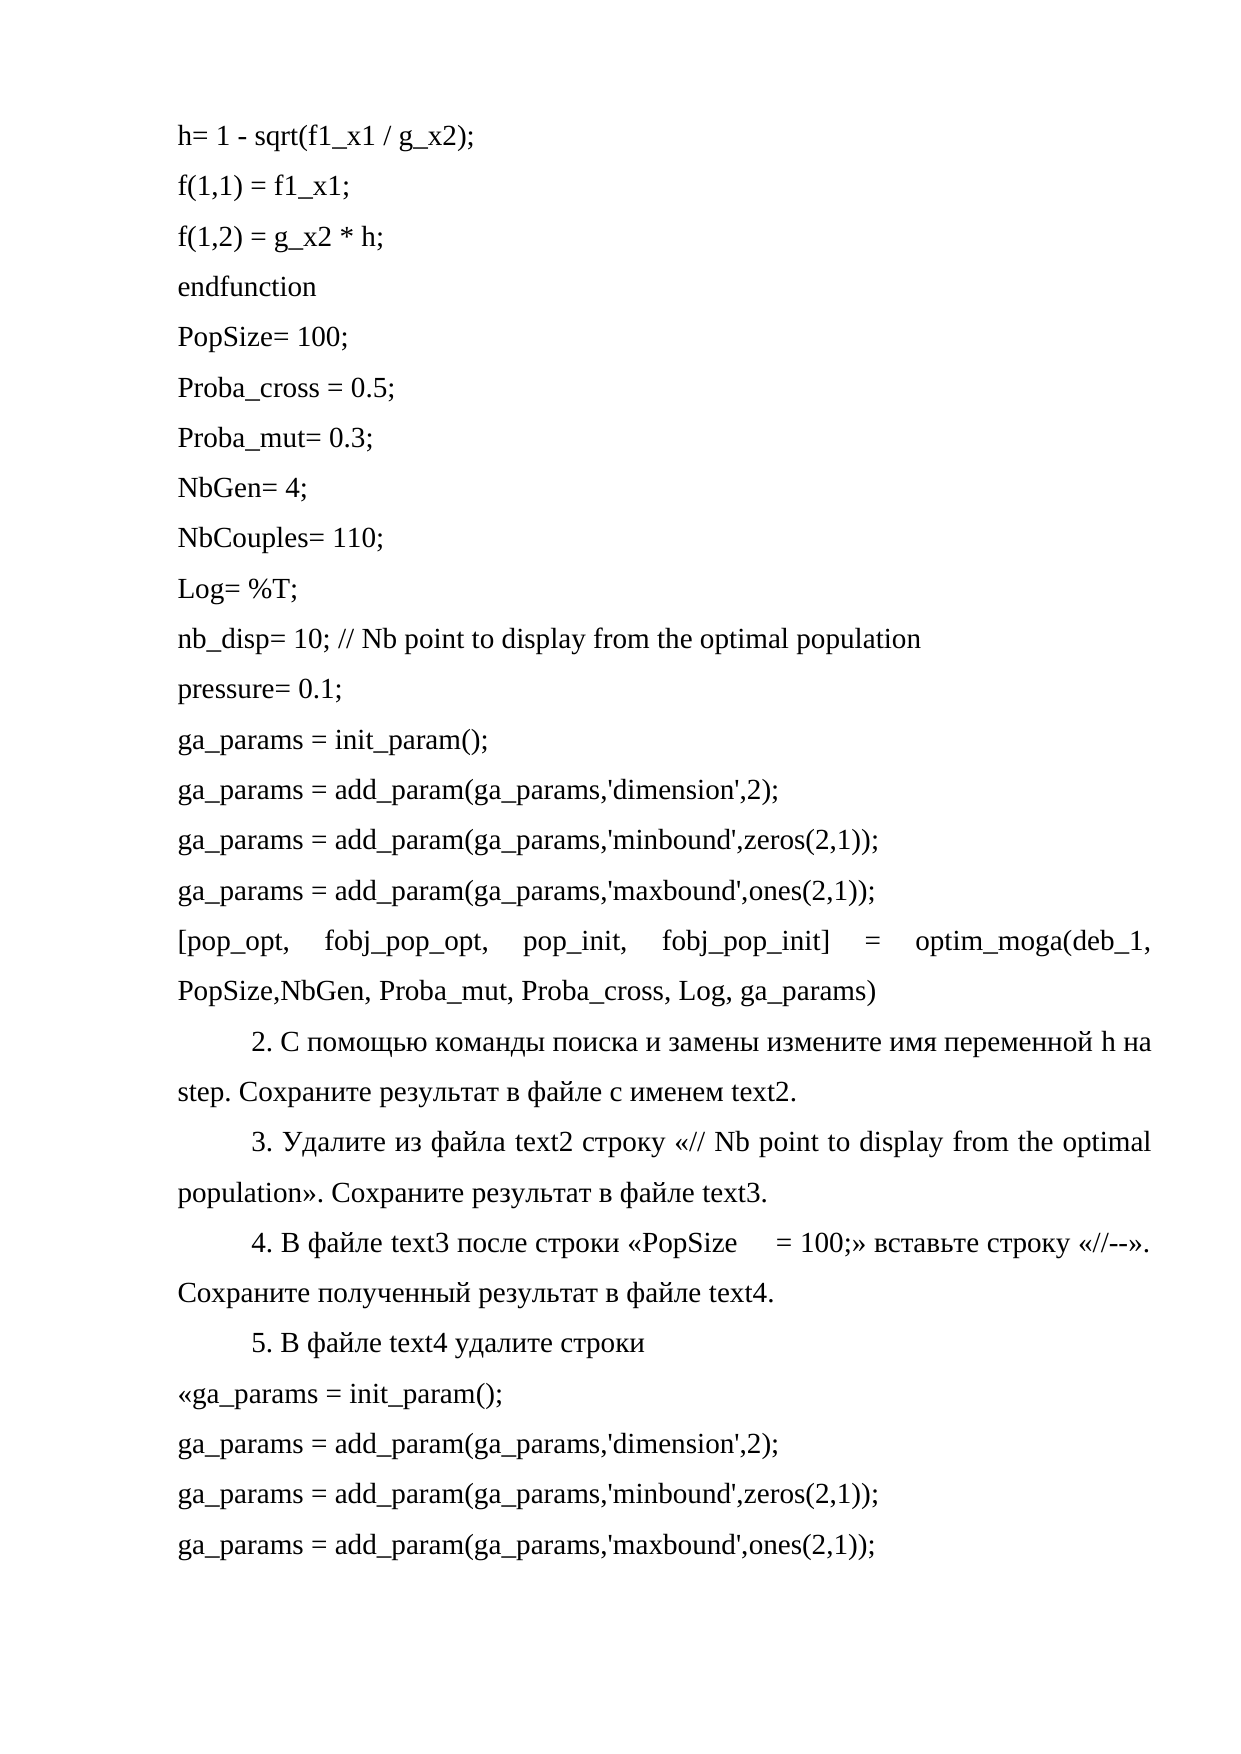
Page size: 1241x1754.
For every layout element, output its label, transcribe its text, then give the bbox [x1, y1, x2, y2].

text ga_params = add_param(ga_params,'maxbound',ones(2,1)); [177, 1527, 1152, 1560]
text PopSize= 100; [177, 319, 1152, 353]
text 4. В файле text3 после строки «PopSize = 100;» вставьте строку «//--». Сохраните полученный результат в файле text4. [177, 1225, 1152, 1309]
text NbGen= 4; [177, 470, 1152, 504]
text ga_params = init_param(); [177, 722, 1152, 755]
text [pop_opt, fobj_pop_opt, pop_init, fobj_pop_init] = optim_moga(deb_1, PopSize,NbGen, Proba_mut, Proba_cross, Log, ga_params) [177, 923, 1152, 1007]
text ga_params = add_param(ga_params,'minbound',zeros(2,1)); [177, 822, 1152, 856]
text h= 1 - sqrt(f1_x1 / g_x2); [177, 118, 1152, 152]
text 5. В файле text4 удалите строки [177, 1326, 1152, 1359]
text ga_params = add_param(ga_params,'minbound',zeros(2,1)); [177, 1477, 1152, 1510]
text endfunction [177, 269, 1152, 303]
text Proba_cross = 0.5; [177, 370, 1152, 403]
text NbCouples= 110; [177, 521, 1152, 554]
text ga_params = add_param(ga_params,'dimension',2); [177, 1426, 1152, 1460]
text «ga_params = init_param(); [177, 1376, 1152, 1409]
text ga_params = add_param(ga_params,'dimension',2); [177, 772, 1152, 806]
text 2. С помощью команды поиска и замены измените имя переменной h на step. Сохраните результат в файле с именем text2. [177, 1024, 1152, 1108]
text ga_params = add_param(ga_params,'maxbound',ones(2,1)); [177, 873, 1152, 906]
text nb_disp= 10; // Nb point to display from the optimal population [177, 621, 1152, 655]
text 3. Удалите из файла text2 строку «// Nb point to display from the optimal population». Сохраните результат в файле text3. [177, 1124, 1152, 1208]
text Log= %T; [177, 571, 1152, 604]
text f(1,1) = f1_x1; [177, 168, 1152, 202]
text pressure= 0.1; [177, 672, 1152, 705]
text f(1,2) = g_x2 * h; [177, 219, 1152, 252]
text Proba_mut= 0.3; [177, 420, 1152, 453]
